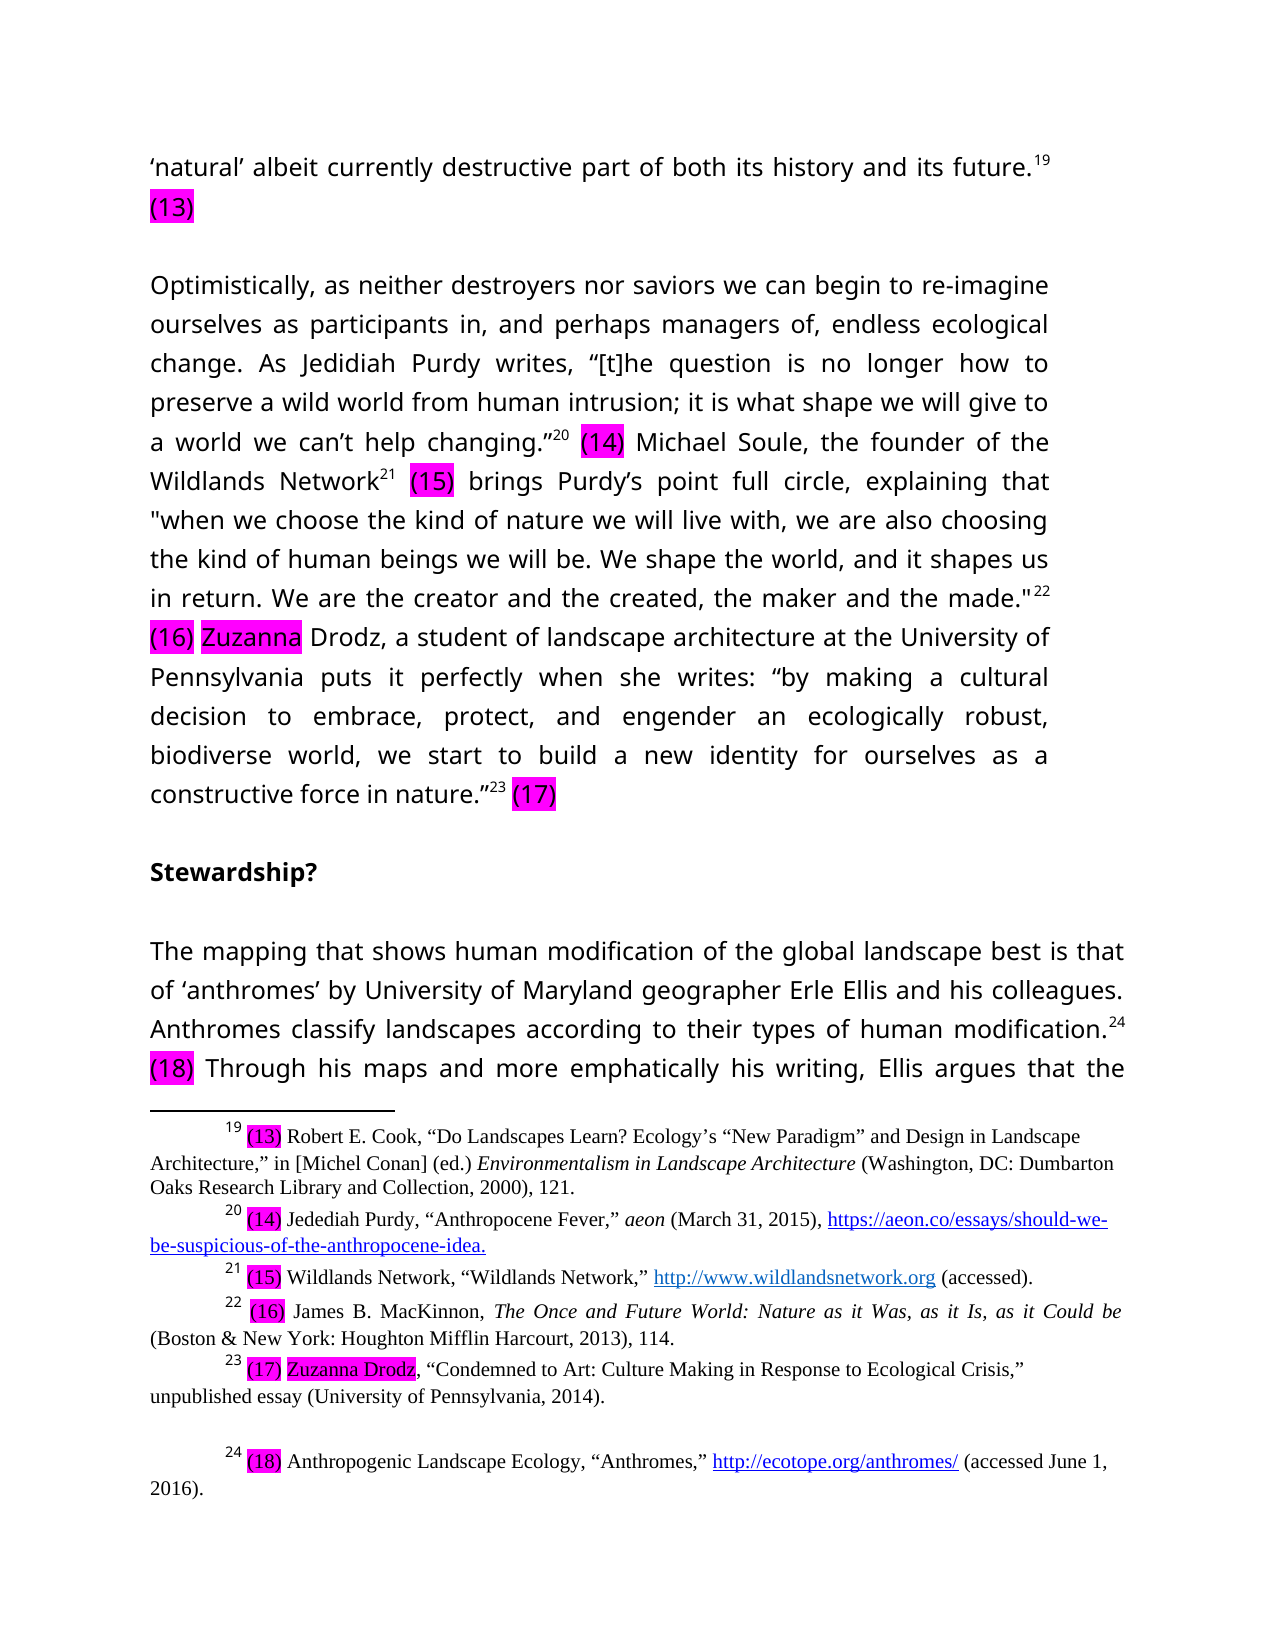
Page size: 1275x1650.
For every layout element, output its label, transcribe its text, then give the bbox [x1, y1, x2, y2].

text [150, 150, 1050, 223]
text The mapping that shows human modification of the global landscape best is that of ‘anthromes’ by University of Maryland geographer Erle Ellis and his colleagues. Anthromes classify landscapes according to their types of human modification. (18) Through his maps and more emphatically his writing, Ellis argues that the “[r]ecognition of human beings’ huge and sustained influence is now leading to a wholesale rethinking of ecological science and conservation that moves away from humans as recent destroyers of pristine nature and towards humanity’s role as sustained and permanent stewards of the biosphere.” (19) We must, he continues, now work toward “maintaining, enhancing and restoring the ecological functions of the remnant, recovering, and managed novel ecosystems formed by land use and its legacies within the complex, multifunctional, anthropogenic landscape mosaics that are the predominant form of terrestrial ecosystems today and into the future.” (20) [150, 933, 1125, 1085]
text Optimistically, as neither destroyers nor saviors we can begin to re-imagine ourselves as participants in, and perhaps managers of, endless ecological change. As Jedidiah Purdy writes, “[t]he question is no longer how to preserve a wild world from human intrusion; it is what shape we will give to a world we can’t help changing.” (14) Michael Soule, the founder of the Wildlands Network (15) brings Purdy’s point full circle, explaining that "when we choose the kind of nature we will live with, we are also choosing the kind of human beings we will be. We shape the world, and it shapes us in return. We are the creator and the created, the maker and the made." (16) Zuzanna Drodz, a student of landscape architecture at the University of Pennsylvania puts it perfectly when she writes: “by making a cultural decision to embrace, protect, and engender an ecologically robust, biodiverse world, we start to build a new identity for ourselves as a constructive force in nature.” (17) [150, 267, 1050, 811]
text Stewardship? [150, 855, 1125, 889]
